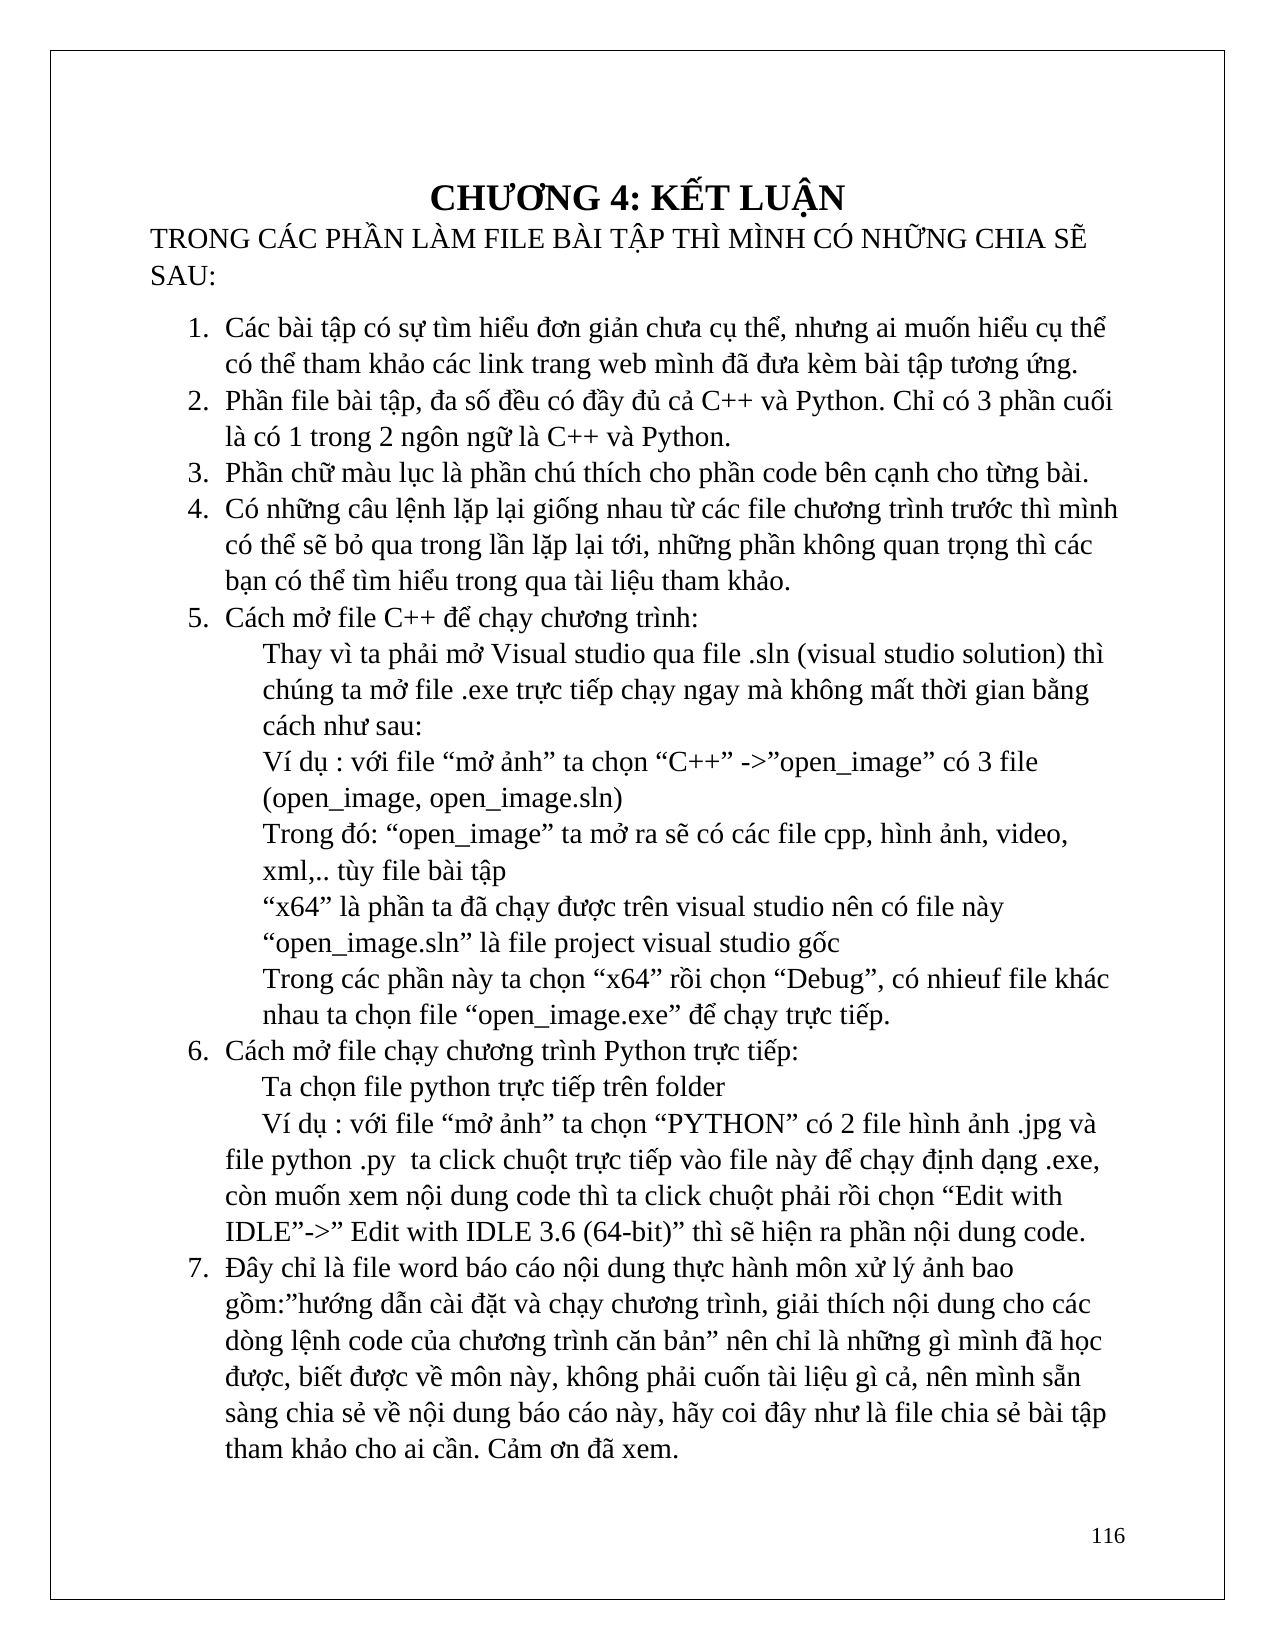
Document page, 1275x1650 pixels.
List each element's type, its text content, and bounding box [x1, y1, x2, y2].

list Thay vì ta phải mở Visual studio qua file .sln (visual studio solution) thì chúng ta mở file .exe trực tiếp chạy ngay mà không mất thời gian bằng cách như sau: [262, 636, 1125, 742]
text TRONG CÁC PHẦN LÀM FILE BÀI TẬP THÌ MÌNH CÓ NHỮNG CHIA SẼ SAU: [150, 222, 1125, 291]
list Có những câu lệnh lặp lại giống nhau từ các file chương trình trước thì mình có thể sẽ bỏ qua trong lần lặp lại tới, những phần không quan trọng thì các bạn có thể tìm hiểu trong qua tài liệu tham khảo. [187, 491, 1125, 597]
list Ví dụ : với file “mở ảnh” ta chọn “PYTHON” có 2 file hình ảnh .jpg và file python .py ta click chuột trực tiếp vào file này để chạy định dạng .exe, còn muốn xem nội dung code thì ta click chuột phải rồi chọn “Edit with IDLE”->” Edit with IDLE 3.6 (64-bit)” thì sẽ hiện ra phần nội dung code. [225, 1106, 1125, 1248]
list Phần file bài tập, đa số đều có đầy đủ cả C++ và Python. Chỉ có 3 phần cuối là có 1 trong 2 ngôn ngữ là C++ và Python. [187, 383, 1125, 452]
list Cách mở file C++ để chạy chương trình: [187, 600, 1125, 633]
list Trong đó: “open_image” ta mở ra sẽ có các file cpp, hình ảnh, video, xml,.. tùy file bài tập [262, 817, 1125, 886]
subtitle CHƯƠNG 4: KẾT LUẬN [150, 175, 1125, 218]
list Các bài tập có sự tìm hiểu đơn giản chưa cụ thể, nhưng ai muốn hiểu cụ thể có thể tham khảo các link trang web mình đã đưa kèm bài tập tương ứng. [187, 311, 1125, 380]
list Cách mở file chạy chương trình Python trực tiếp: [187, 1033, 1125, 1067]
list Đây chỉ là file word báo cáo nội dung thực hành môn xử lý ảnh bao gồm:”hướng dẫn cài đặt và chạy chương trình, giải thích nội dung cho các dòng lệnh code của chương trình căn bản” nên chỉ là những gì mình đã học được, biết được về môn này, không phải cuốn tài liệu gì cả, nên mình sẵn sàng chia sẻ về nội dung báo cáo này, hãy coi đây như là file chia sẻ bài tập tham khảo cho ai cần. Cảm ơn đã xem. [187, 1250, 1125, 1464]
list Ví dụ : với file “mở ảnh” ta chọn “C++” ->”open_image” có 3 file (open_image, open_image.sln) [262, 744, 1125, 814]
list “x64” là phần ta đã chạy được trên visual studio nên có file này [262, 889, 1125, 922]
list “open_image.sln” là file project visual studio gốc [262, 925, 1125, 958]
list Trong các phần này ta chọn “x64” rồi chọn “Debug”, có nhieuf file khác nhau ta chọn file “open_image.exe” để chạy trực tiếp. [262, 961, 1125, 1031]
list Ta chọn file python trực tiếp trên folder [225, 1069, 1125, 1103]
list Phần chữ màu lục là phần chú thích cho phần code bên cạnh cho từng bài. [187, 455, 1125, 489]
